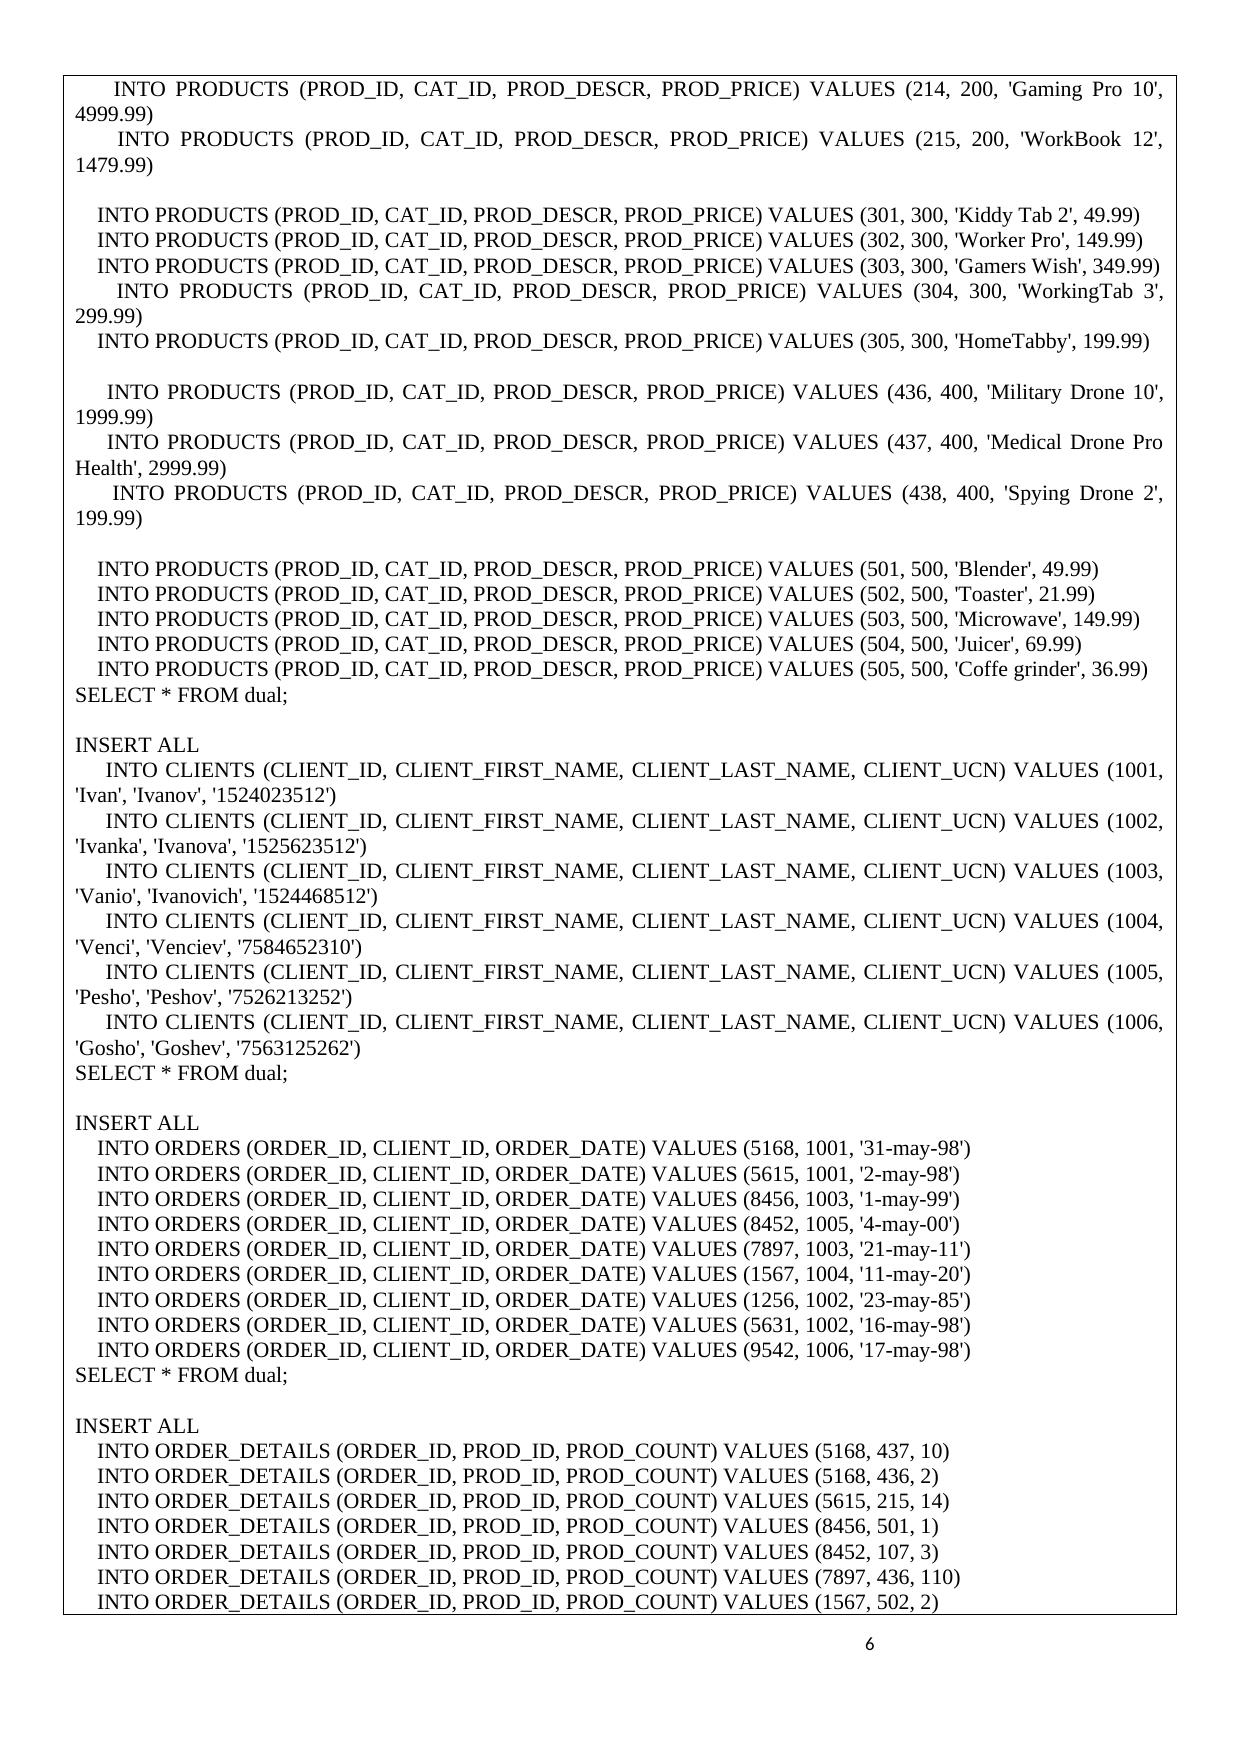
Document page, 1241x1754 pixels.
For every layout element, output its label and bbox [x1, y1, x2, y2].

table_header [64, 76, 1176, 1614]
